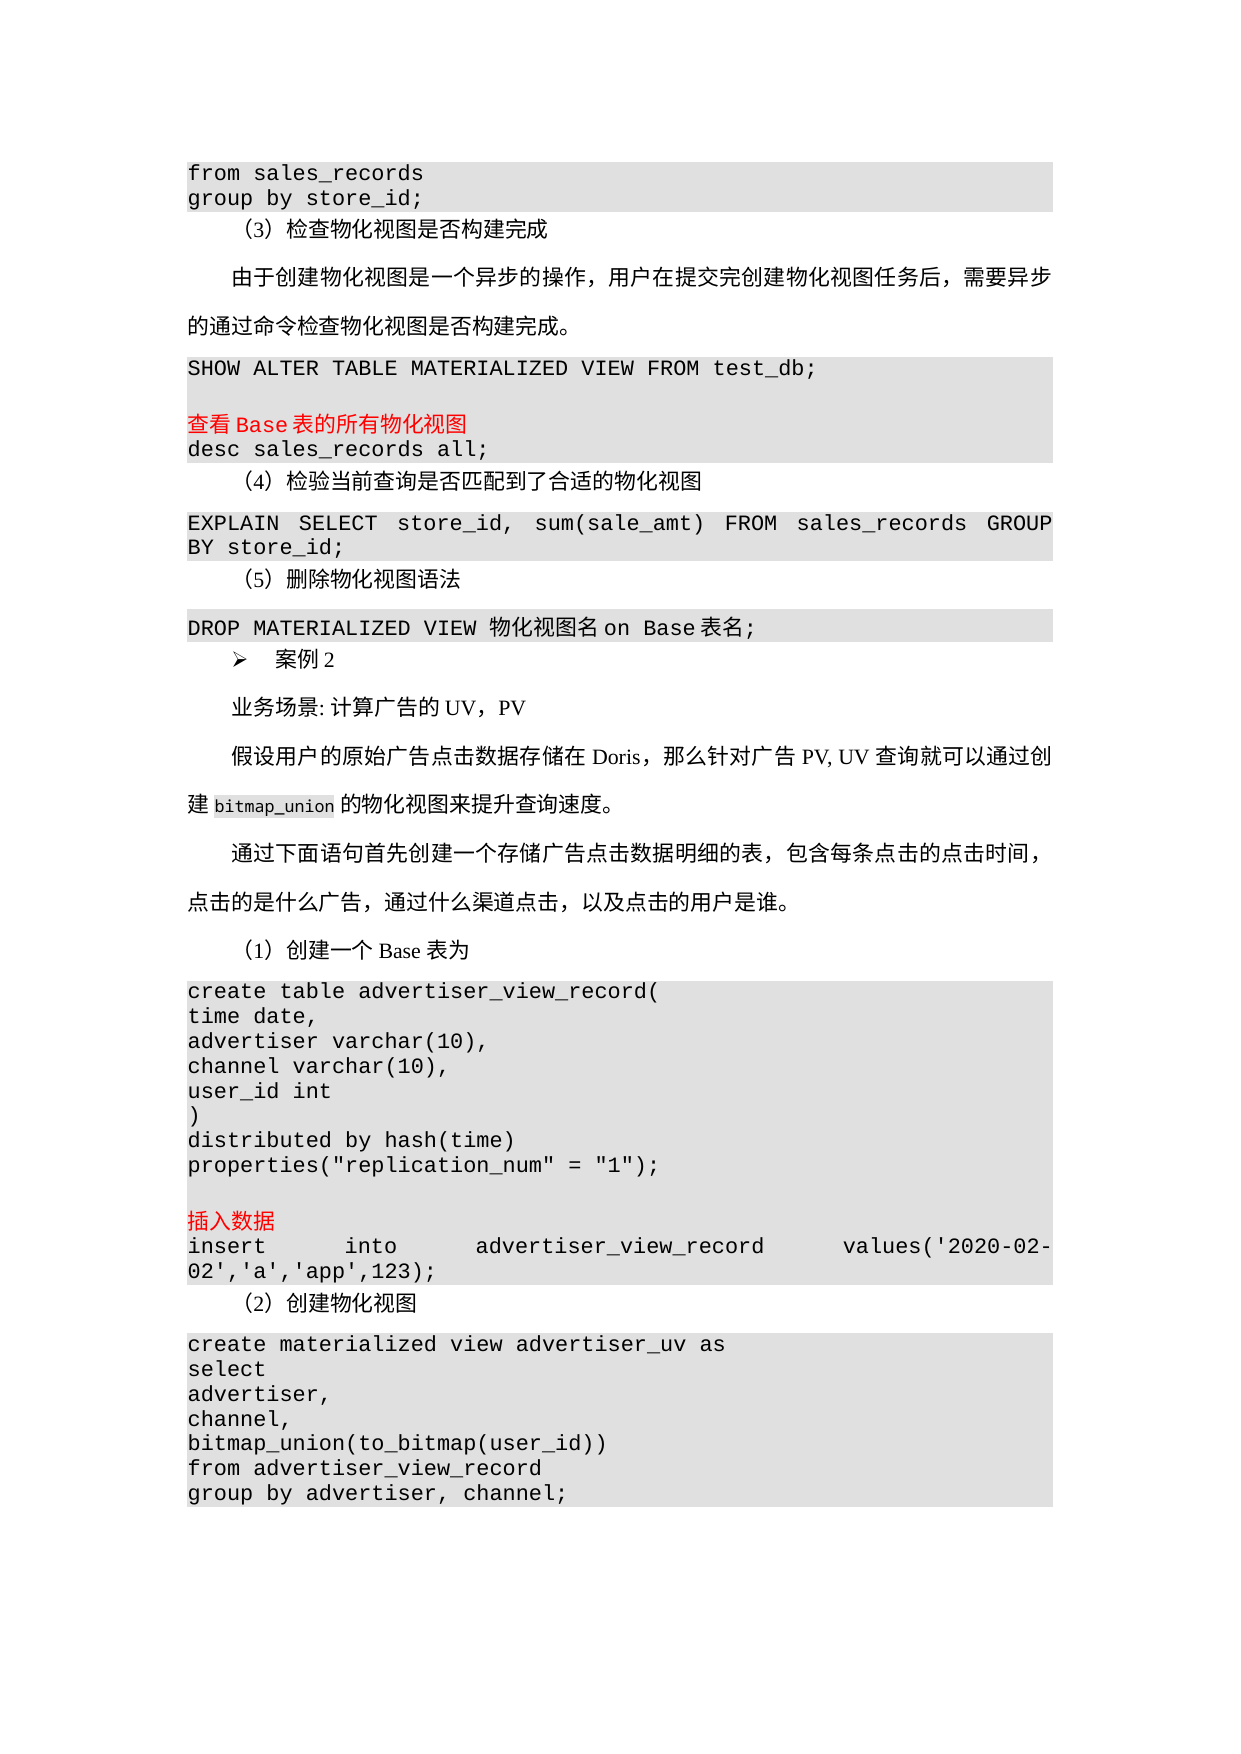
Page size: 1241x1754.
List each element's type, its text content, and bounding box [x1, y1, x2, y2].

text channel, [187, 1408, 1053, 1433]
text distributed by hash(time) [187, 1129, 1053, 1154]
text SHOW ALTER TABLE MATERIALIZED VIEW FROM test_db; [187, 357, 1053, 382]
text EXPLAIN SELECT store_id, sum(sale_amt) FROM sales_records GROUP BY store_id; [187, 512, 1053, 561]
text create materialized view advertiser_uv as [187, 1333, 1053, 1358]
text 由于创建物化视图是一个异步的操作，用户在提交完创建物化视图任务后，需要异步的通过命令检查物化视图是否构建完成。 [187, 260, 1053, 341]
text create table advertiser_view_record( [187, 981, 1053, 1006]
text 检验当前查询是否匹配到了合适的物化视图 [187, 463, 1053, 496]
text group by advertiser, channel; [187, 1482, 1053, 1507]
text 删除物化视图语法 [187, 561, 1053, 594]
text from sales_records [187, 162, 1053, 187]
text 通过下面语句首先创建一个存储广告点击数据明细的表，包含每条点击的点击时间，点击的是什么广告，通过什么渠道点击，以及点击的用户是谁。 [187, 835, 1053, 917]
text 检查物化视图是否构建完成 [187, 212, 1053, 244]
text desc sales_records all; [187, 438, 1053, 463]
text 业务场景: 计算广告的 UV，PV [187, 690, 1053, 722]
text 假设用户的原始广告点击数据存储在 Doris，那么针对广告 PV, UV 查询就可以通过创建 bitmap_union 的物化视图来提升查询速度。 [187, 738, 1053, 819]
text from advertiser_view_record [187, 1457, 1053, 1482]
text advertiser, [187, 1383, 1053, 1408]
text channel varchar(10), [187, 1055, 1053, 1080]
text 插入数据 [187, 1204, 1053, 1236]
text bitmap_union(to_bitmap(user_id)) [187, 1433, 1053, 1457]
text 查看Base表的所有物化视图 [187, 407, 1053, 438]
text group by store_id; [187, 187, 1053, 212]
text time date, [187, 1006, 1053, 1030]
text DROP MATERIALIZED VIEW 物化视图名 on Base表名; [187, 609, 1053, 642]
text ) [187, 1105, 1053, 1129]
text 创建物化视图 [187, 1285, 1053, 1318]
text select [187, 1358, 1053, 1383]
text user_id int [187, 1080, 1053, 1105]
text 案例 2 [187, 642, 1053, 674]
text advertiser varchar(10), [187, 1030, 1053, 1055]
text insert into advertiser_view_record values('2020-02-02','a','app',123); [187, 1236, 1053, 1285]
text properties("replication_num" = "1"); [187, 1154, 1053, 1179]
list 创建一个 Base 表为 [231, 932, 1053, 965]
